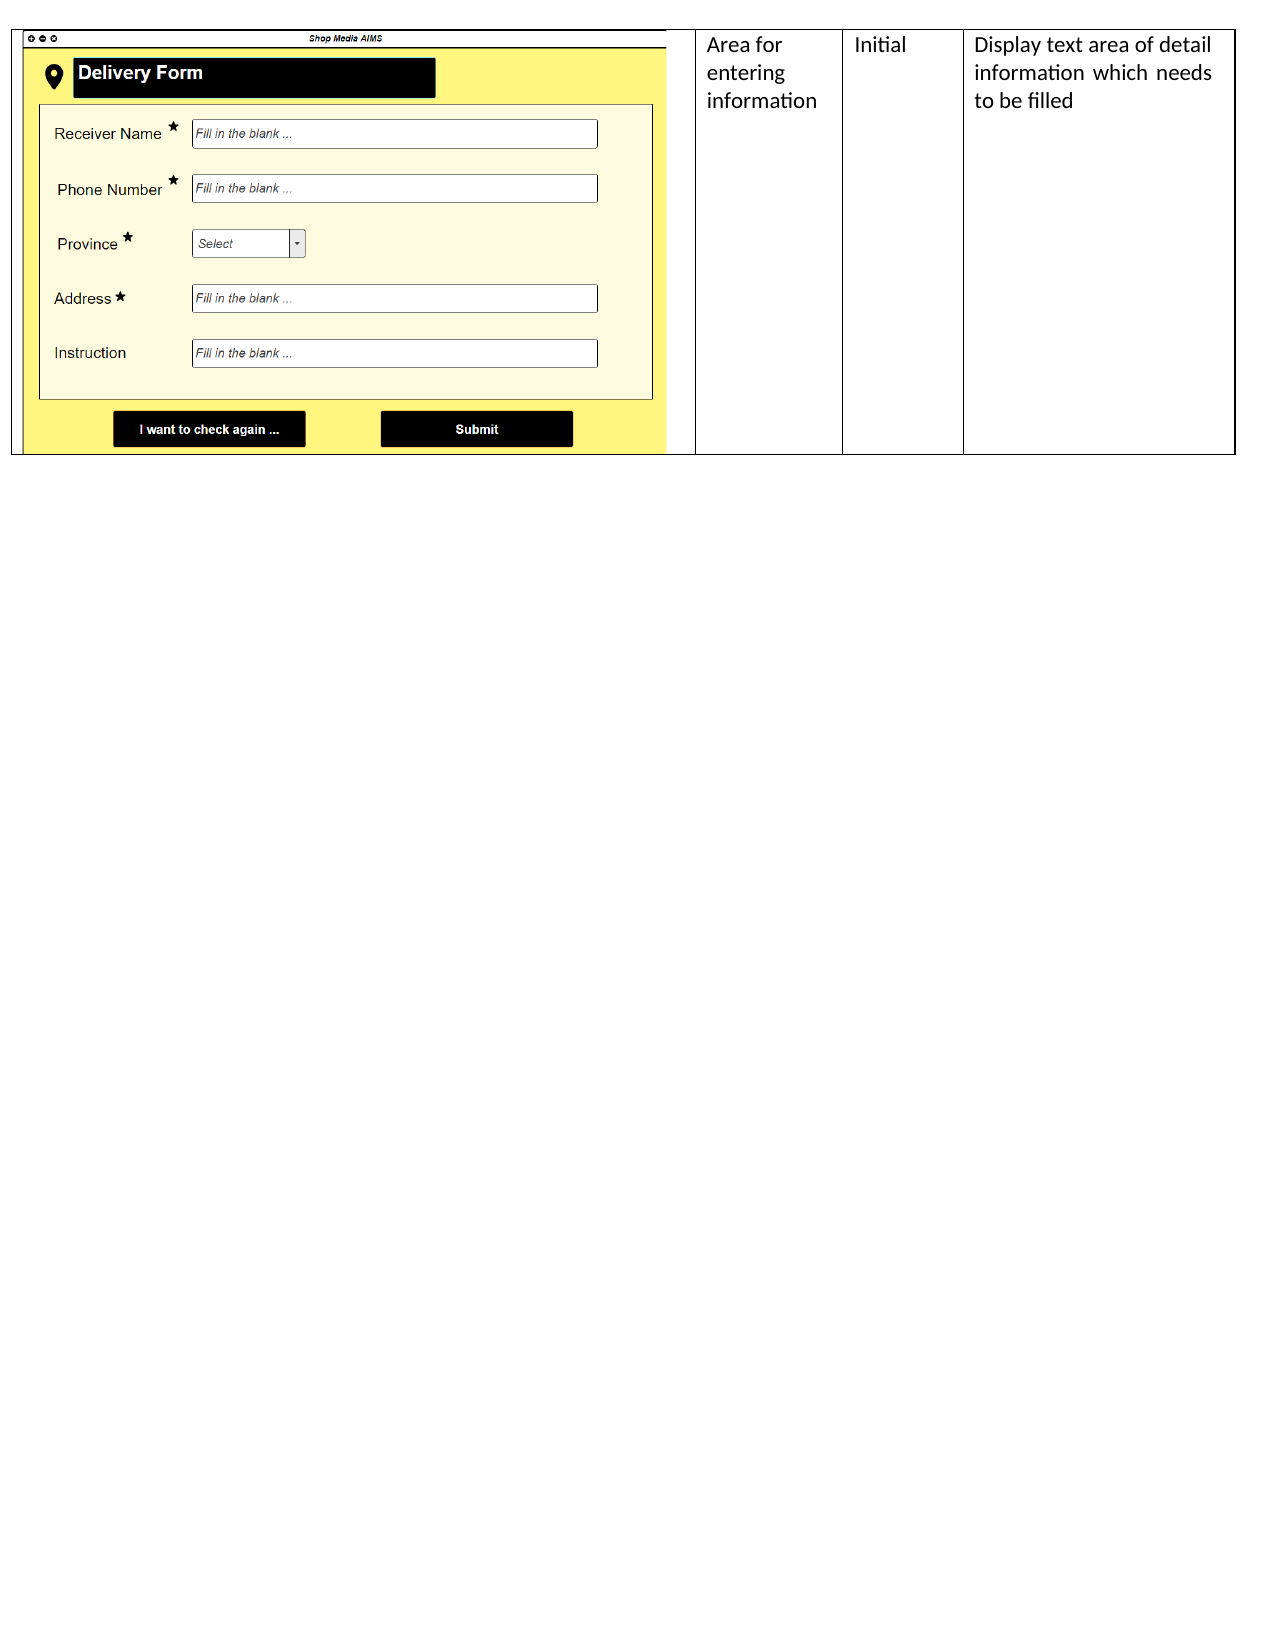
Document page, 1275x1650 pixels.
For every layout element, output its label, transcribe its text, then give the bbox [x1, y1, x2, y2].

picture [22, 30, 667, 454]
table_cell Area for entering information [696, 30, 842, 454]
table_cell Initial [843, 30, 963, 454]
table_cell Display text area of detail information which needs to be filled [964, 30, 1234, 454]
